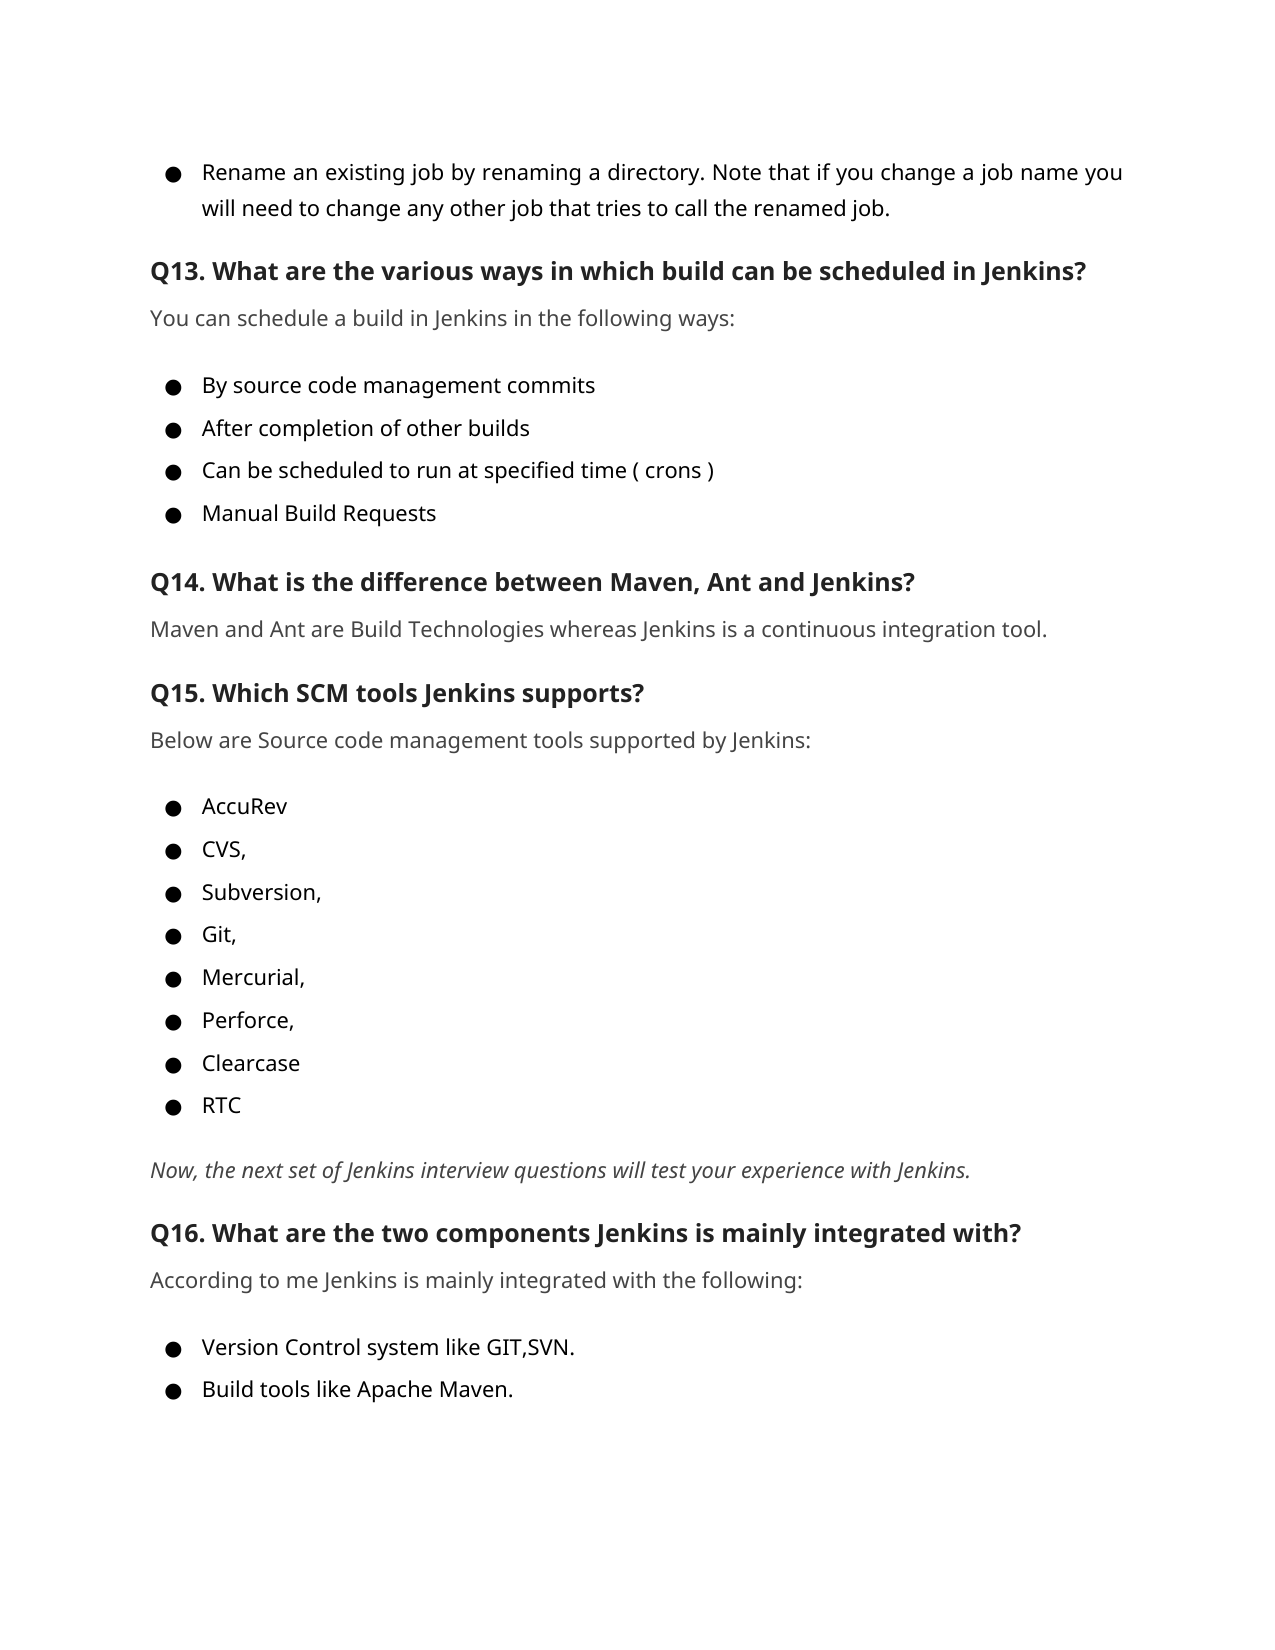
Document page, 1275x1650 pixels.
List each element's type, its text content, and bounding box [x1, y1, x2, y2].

list RTC [164, 1083, 1125, 1126]
text Maven and Ant are Build Technologies whereas Jenkins is a continuous integration tool. [150, 614, 1125, 644]
list Clearcase [164, 1040, 1125, 1083]
list Can be scheduled to run at specified time ( crons ) [164, 448, 1125, 491]
list Manual Build Requests [164, 491, 1125, 533]
text Below are Source code management tools supported by Jenkins: [150, 725, 1125, 755]
text Q14. What is the difference between Maven, Ant and Jenkins? [150, 564, 1125, 598]
text Q16. What are the two components Jenkins is mainly integrated with? [150, 1216, 1125, 1250]
list Subversion, [164, 869, 1125, 912]
list After completion of other builds [164, 405, 1125, 448]
list Version Control system like GIT,SVN. [164, 1324, 1125, 1367]
list Rename an existing job by renaming a directory. Note that if you change a job name you will need to change any other job that tries to call the renamed job. [164, 150, 1125, 222]
list CVS, [164, 827, 1125, 869]
text Q15. Which SCM tools Jenkins supports? [150, 675, 1125, 709]
list Mercurial, [164, 955, 1125, 997]
list Perforce, [164, 997, 1125, 1040]
text You can schedule a build in Jenkins in the following ways: [150, 303, 1125, 333]
list Git, [164, 912, 1125, 955]
list By source code management commits [164, 362, 1125, 405]
text Q13. What are the various ways in which build can be scheduled in Jenkins? [150, 254, 1125, 288]
list Build tools like Apache Maven. [164, 1367, 1125, 1410]
text Now, the next set of Jenkins interview questions will test your experience with Jenkins. [150, 1155, 1125, 1184]
list AccuRev [164, 784, 1125, 827]
text According to me Jenkins is mainly integrated with the following: [150, 1265, 1125, 1295]
